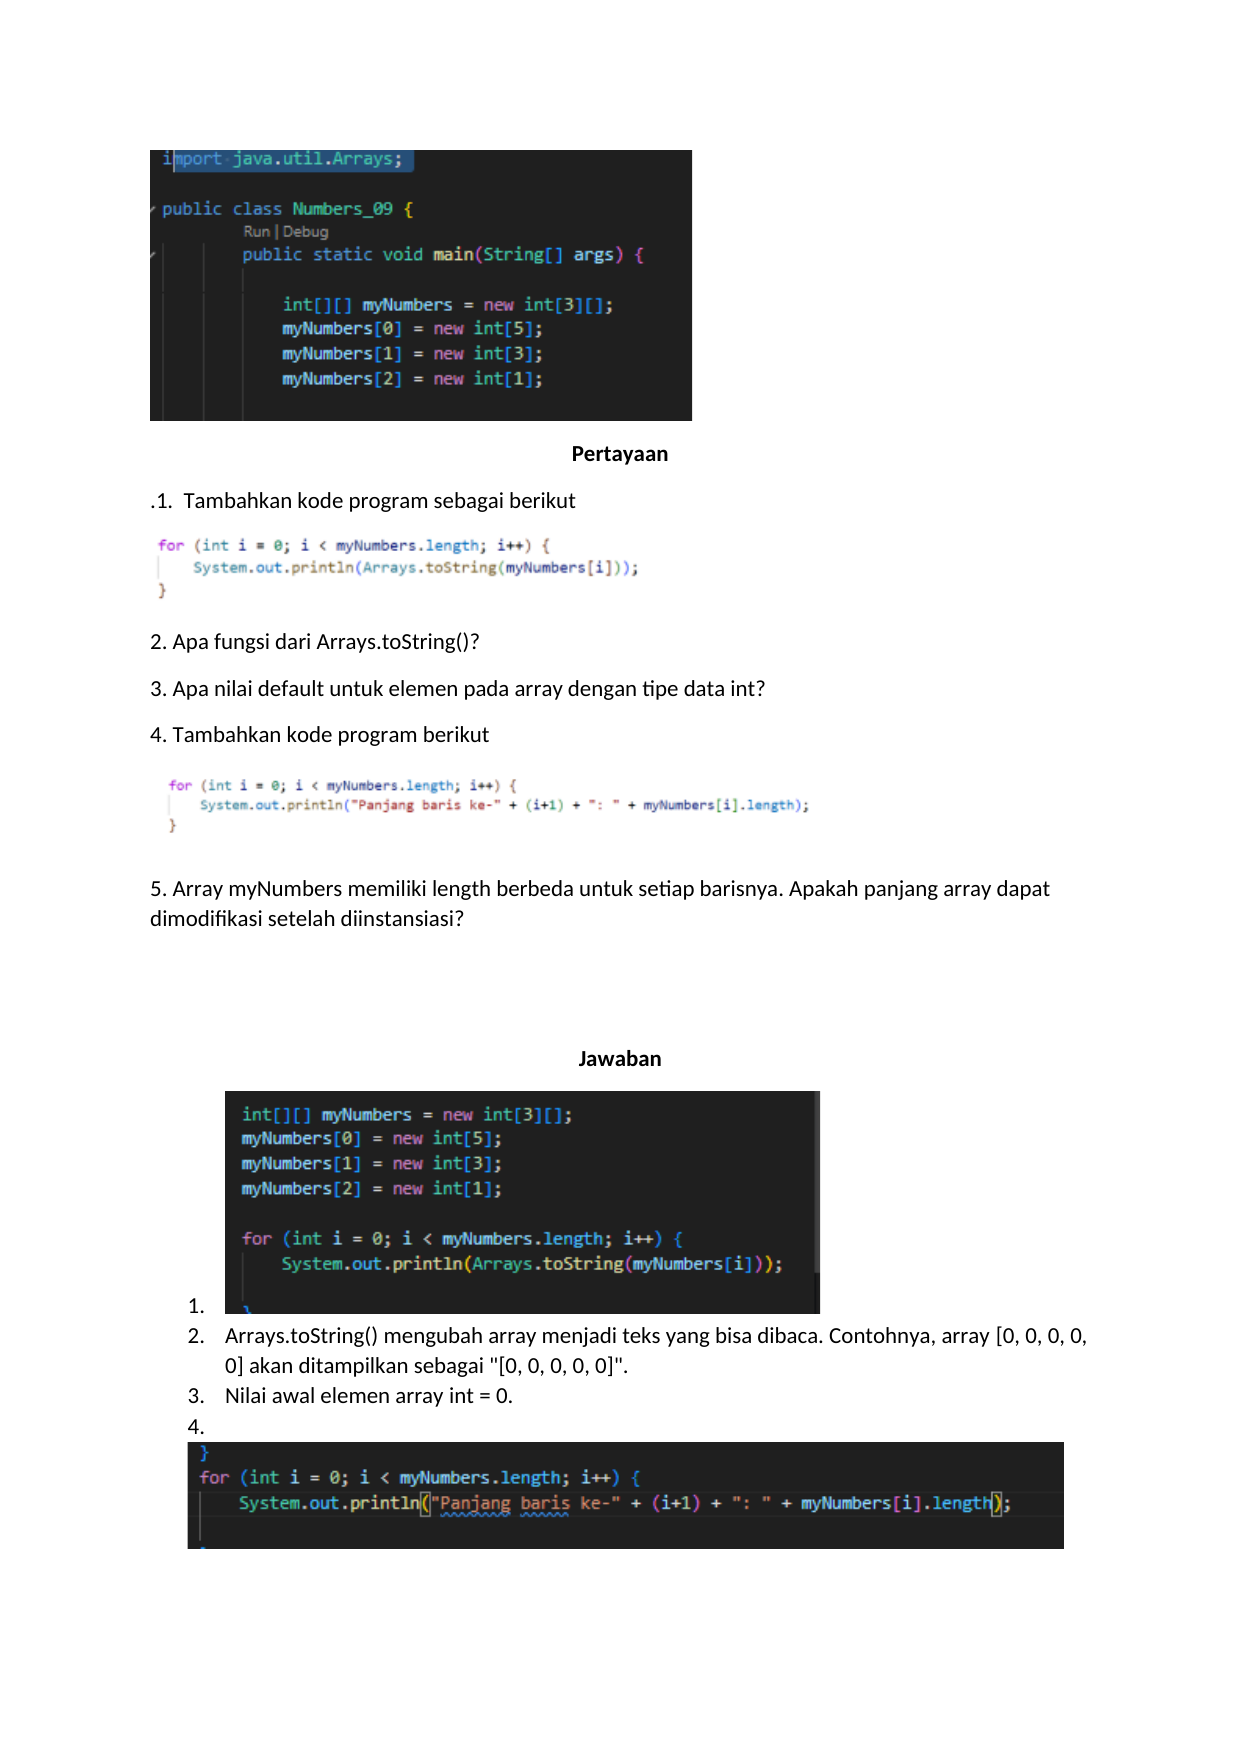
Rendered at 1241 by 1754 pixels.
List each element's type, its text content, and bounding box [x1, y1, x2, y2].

picture [150, 532, 664, 608]
picture [150, 767, 846, 855]
picture [225, 1091, 821, 1314]
text 2. Apa fungsi dari Arrays.toString()? [150, 627, 1090, 655]
list Arrays.toString() mengubah array menjadi teks yang bisa dibaca. Contohnya, array [0, 0, 0, 0, 0] akan ditampilkan sebagai "[0, 0, 0, 0, 0]". [187, 1321, 1090, 1379]
list Nilai awal elemen array int = 0. [187, 1382, 1090, 1410]
picture [150, 150, 693, 421]
text 4. Tambahkan kode program berikut [150, 721, 1090, 748]
picture [187, 1442, 1064, 1549]
text 3. Apa nilai default untuk elemen pada array dengan tipe data int? [150, 674, 1090, 702]
text Pertayaan [150, 439, 1090, 467]
text .1. Tambahkan kode program sebagai berikut [150, 486, 1090, 514]
text 5. Array myNumbers memiliki length berbeda untuk setiap barisnya. Apakah panjang array dapat dimodifikasi setelah diinstansiasi? [150, 874, 1090, 932]
text Jawaban [150, 1044, 1090, 1073]
